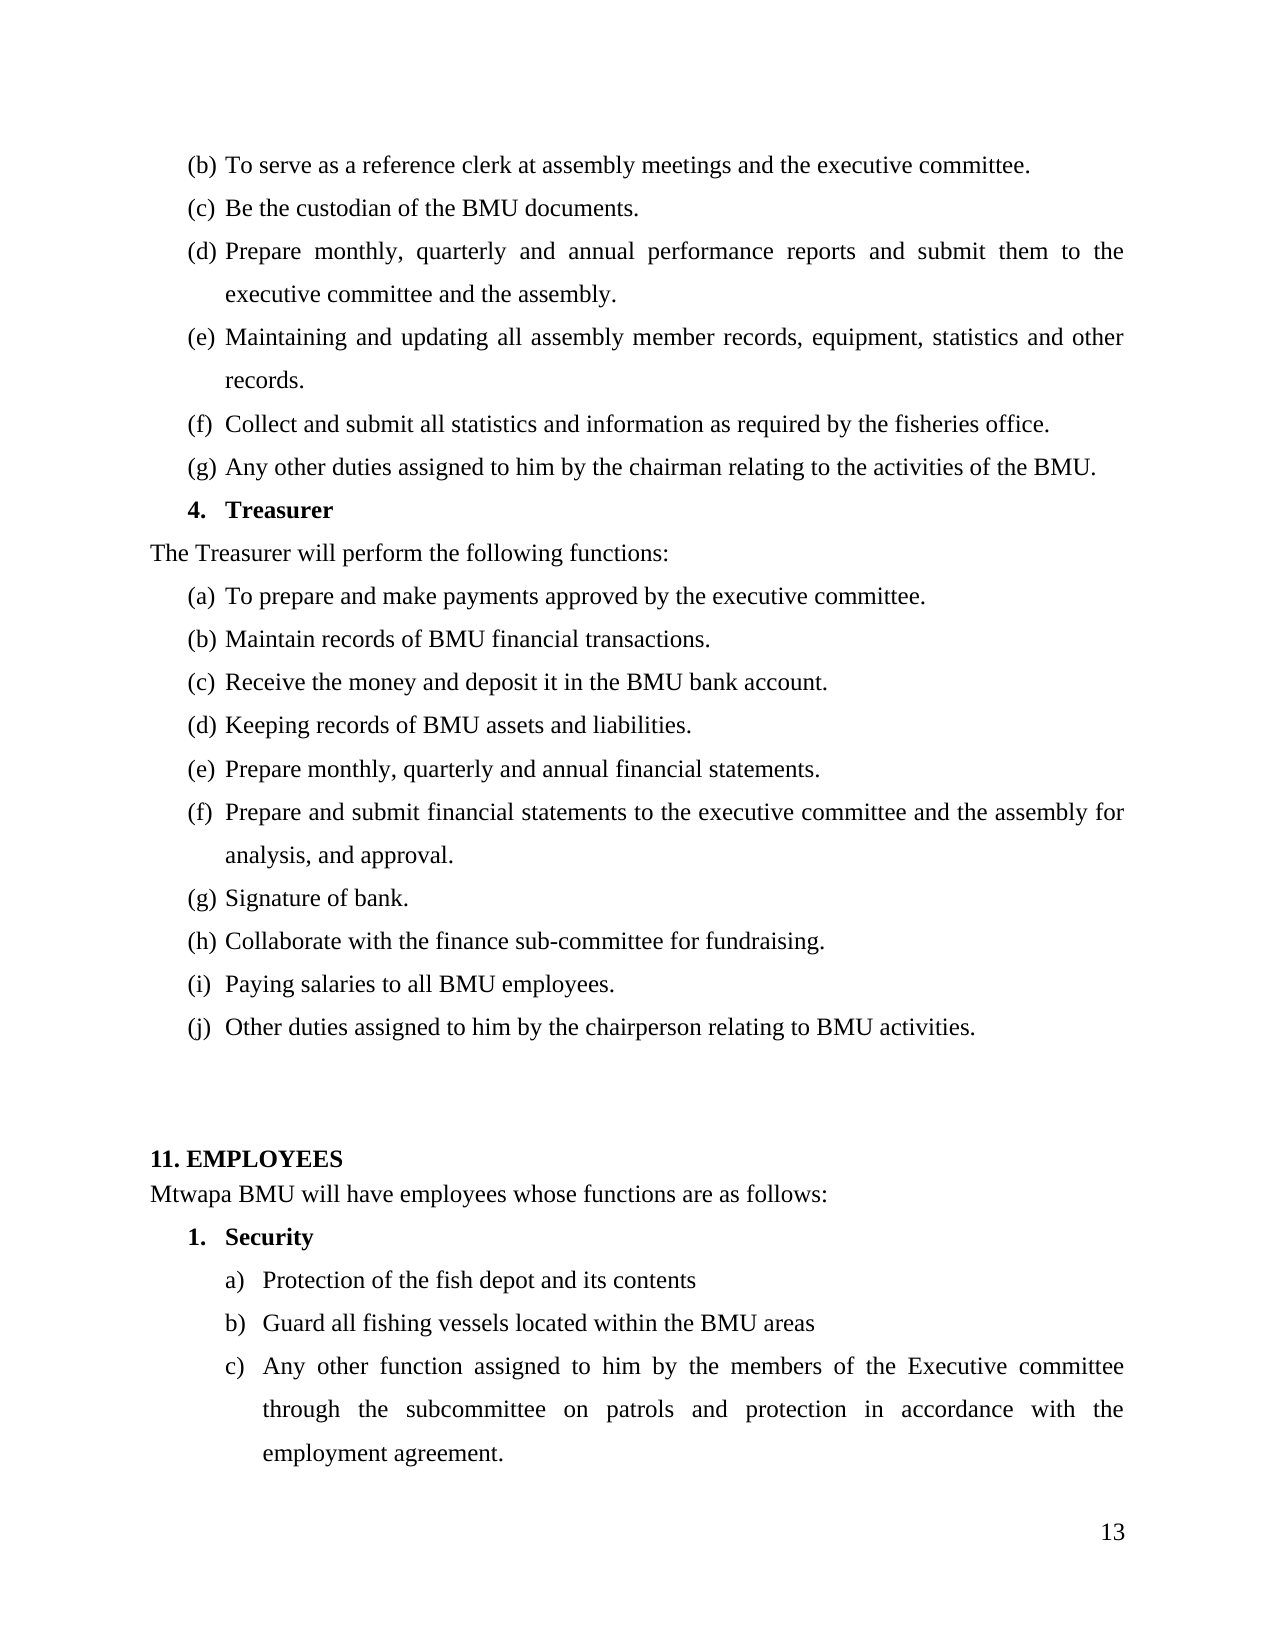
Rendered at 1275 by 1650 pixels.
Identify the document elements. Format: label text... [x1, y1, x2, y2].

list Protection of the fish depot and its contents [225, 1265, 1125, 1294]
list Guard all fishing vessels located within the BMU areas [225, 1308, 1125, 1337]
list Paying salaries to all BMU employees. [187, 969, 1125, 998]
text Mtwapa BMU will have employees whose functions are as follows: [150, 1179, 1125, 1208]
list Treasurer [187, 495, 1125, 524]
list Prepare and submit financial statements to the executive committee and the assembly for analysis, and approval. [187, 797, 1125, 869]
list Any other duties assigned to him by the chairman relating to the activities of the BMU. [187, 452, 1125, 481]
list To prepare and make payments approved by the executive committee. [187, 581, 1125, 610]
list Signature of bank. [187, 883, 1125, 912]
list Security [187, 1222, 1125, 1251]
list Maintaining and updating all assembly member records, equipment, statistics and other records. [187, 322, 1125, 394]
text The Treasurer will perform the following functions: [150, 538, 1125, 567]
list Prepare monthly, quarterly and annual performance reports and submit them to the executive committee and the assembly. [187, 236, 1125, 308]
list Collaborate with the finance sub-committee for fundraising. [187, 926, 1125, 955]
list Other duties assigned to him by the chairperson relating to BMU activities. [187, 1012, 1125, 1041]
list Any other function assigned to him by the members of the Executive committee through the subcommittee on patrols and protection in accordance with the employment agreement. [225, 1351, 1125, 1466]
list Receive the money and deposit it in the BMU bank account. [187, 667, 1125, 696]
list Collect and submit all statistics and information as required by the fisheries office. [187, 409, 1125, 437]
subtitle 11. EMPLOYEES [150, 1144, 1125, 1173]
list Prepare monthly, quarterly and annual financial statements. [187, 754, 1125, 782]
list To serve as a reference clerk at assembly meetings and the executive committee. [187, 150, 1125, 179]
list Be the custodian of the BMU documents. [187, 193, 1125, 222]
list Maintain records of BMU financial transactions. [187, 624, 1125, 653]
list Keeping records of BMU assets and liabilities. [187, 711, 1125, 739]
